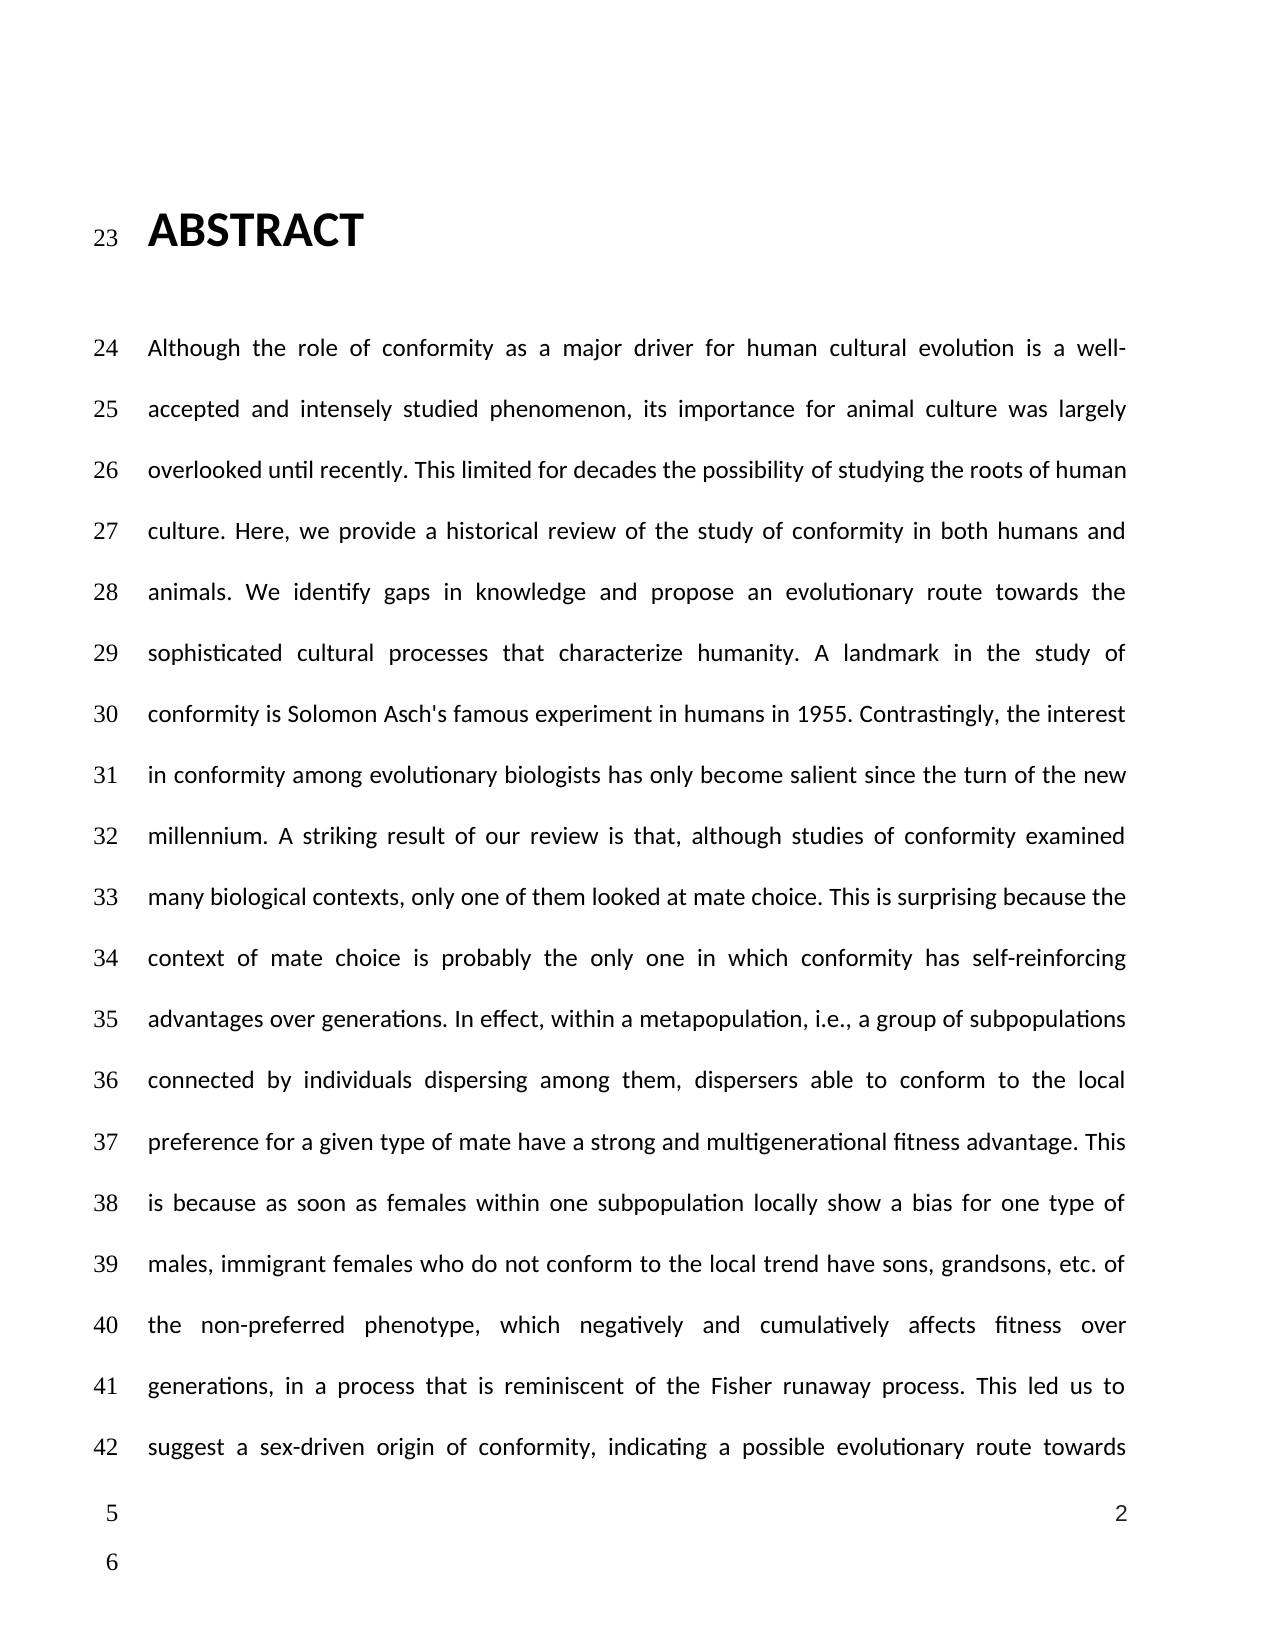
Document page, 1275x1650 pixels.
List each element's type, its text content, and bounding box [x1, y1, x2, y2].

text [148, 332, 1127, 1461]
subtitle ABSTRACT [148, 198, 1127, 259]
